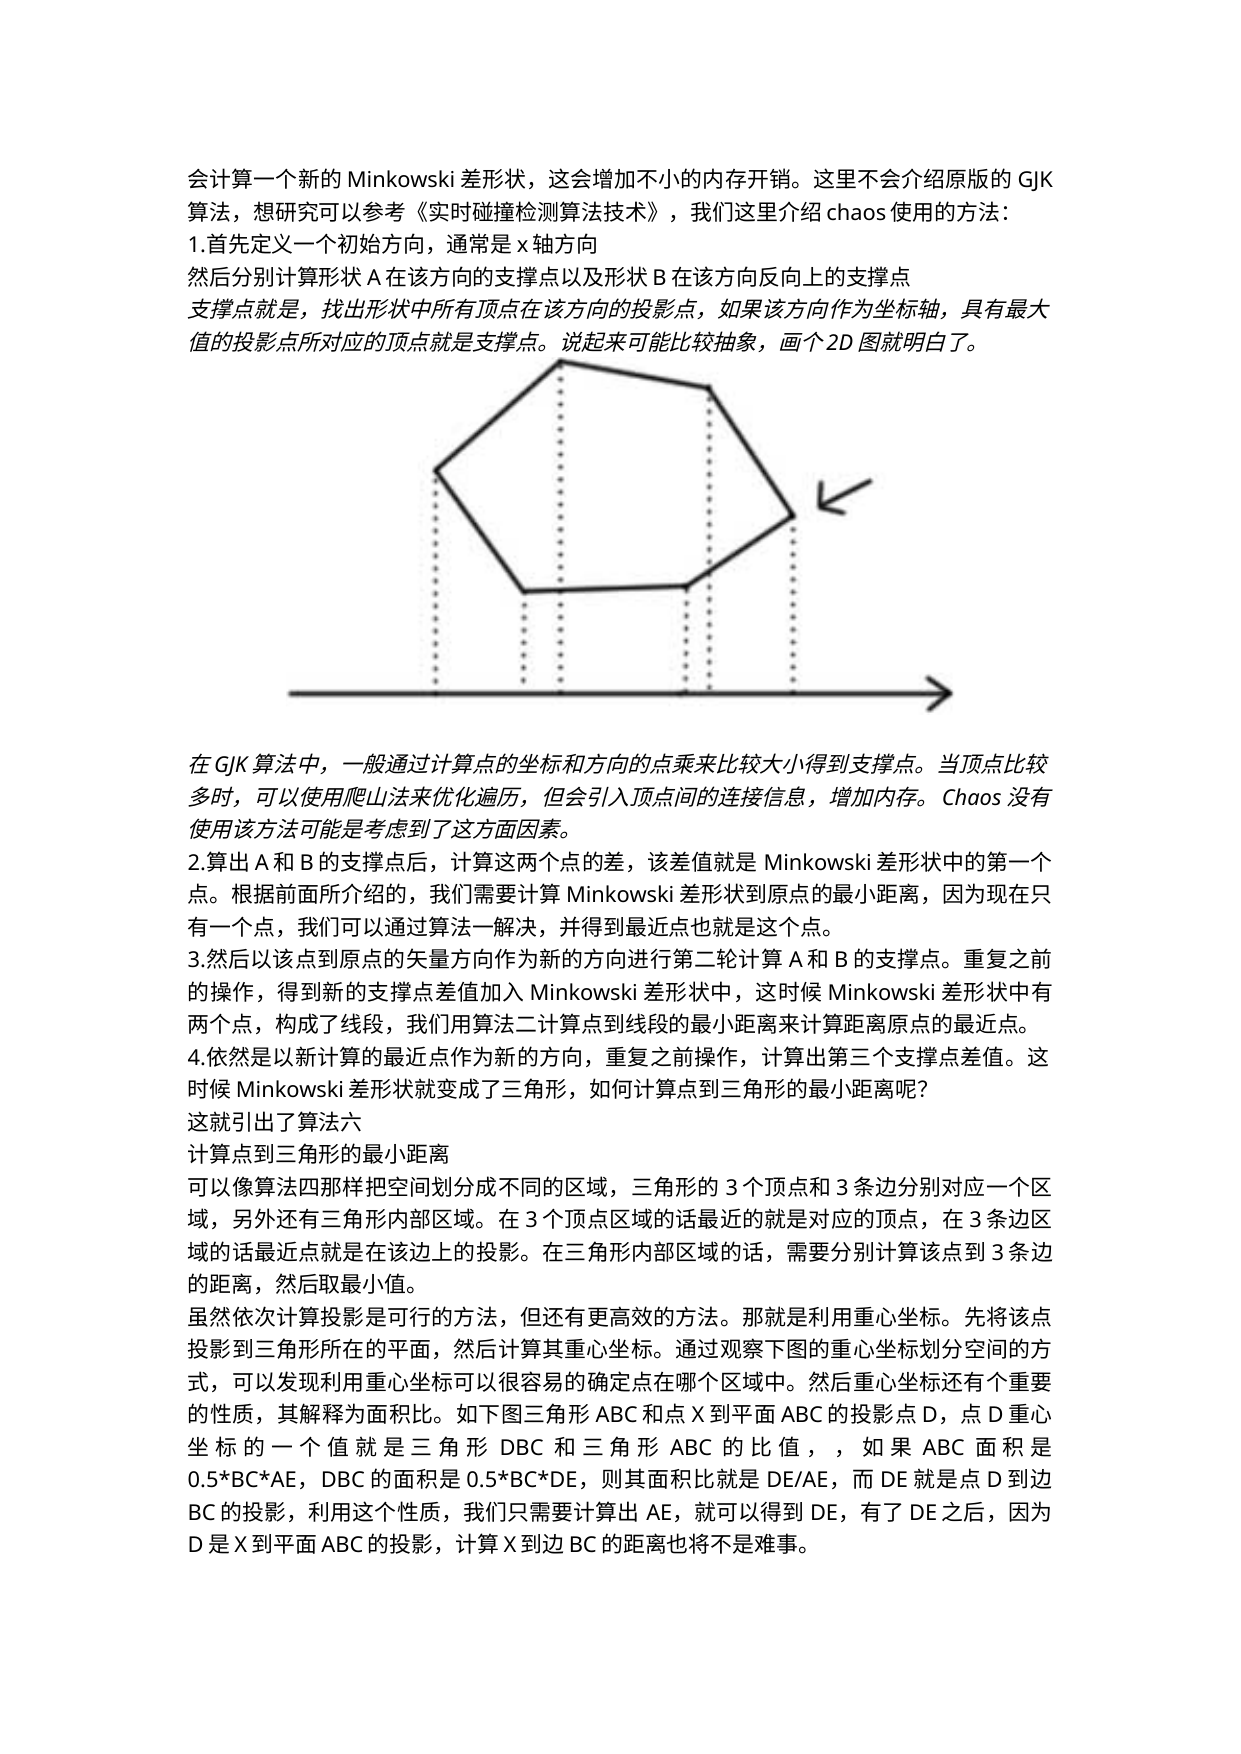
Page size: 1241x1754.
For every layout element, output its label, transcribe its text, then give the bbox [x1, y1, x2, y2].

text 这就引出了算法六 [187, 1104, 1053, 1137]
text 虽然依次计算投影是可行的方法，但还有更高效的方法。那就是利用重心坐标。先将该点投影到三角形所在的平面，然后计算其重心坐标。通过观察下图的重心坐标划分空间的方式，可以发现利用重心坐标可以很容易的确定点在哪个区域中。然后重心坐标还有个重要的性质，其解释为面积比。如下图三角形ABC和点X到平面ABC的投影点D，点D重心坐标的一个值就是三角形DBC和三角形ABC的比值，，如果ABC面积是0.5*BC*AE，DBC的面积是0.5*BC*DE，则其面积比就是DE/AE，而DE就是点D到边BC的投影，利用这个性质，我们只需要计算出AE，就可以得到DE，有了DE之后，因为D是X到平面ABC的投影，计算X到边BC的距离也将不是难事。 [187, 1299, 1053, 1559]
text 可以像算法四那样把空间划分成不同的区域，三角形的3个顶点和3条边分别对应一个区域，另外还有三角形内部区域。在3个顶点区域的话最近的就是对应的顶点，在3条边区域的话最近点就是在该边上的投影。在三角形内部区域的话，需要分别计算该点到3条边的距离，然后取最小值。 [187, 1169, 1053, 1299]
text 然后分别计算形状A在该方向的支撑点以及形状B在该方向反向上的支撑点 [187, 259, 1053, 292]
text 2.算出A和B的支撑点后，计算这两个点的差，该差值就是Minkowski差形状中的第一个点。根据前面所介绍的，我们需要计算Minkowski差形状到原点的最小距离，因为现在只有一个点，我们可以通过算法一解决，并得到最近点也就是这个点。 [187, 844, 1053, 942]
text 计算点到三角形的最小距离 [187, 1137, 1053, 1169]
text 支撑点就是，找出形状中所有顶点在该方向的投影点，如果该方向作为坐标轴，具有最大值的投影点所对应的顶点就是支撑点。说起来可能比较抽象，画个2D图就明白了。 [187, 292, 1053, 357]
text 在GJK算法中，一般通过计算点的坐标和方向的点乘来比较大小得到支撑点。当顶点比较多时，可以使用爬山法来优化遍历，但会引入顶点间的连接信息，增加内存。Chaos没有使用该方法可能是考虑到了这方面因素。 [187, 747, 1053, 844]
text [187, 162, 1053, 227]
text 4.依然是以新计算的最近点作为新的方向，重复之前操作，计算出第三个支撑点差值。这时候Minkowski差形状就变成了三角形，如何计算点到三角形的最小距离呢？ [187, 1039, 1053, 1104]
text 1.首先定义一个初始方向，通常是x轴方向 [187, 227, 1053, 259]
picture [285, 357, 955, 715]
text 3.然后以该点到原点的矢量方向作为新的方向进行第二轮计算A和B的支撑点。重复之前的操作，得到新的支撑点差值加入Minkowski差形状中，这时候Minkowski差形状中有两个点，构成了线段，我们用算法二计算点到线段的最小距离来计算距离原点的最近点。 [187, 942, 1053, 1039]
